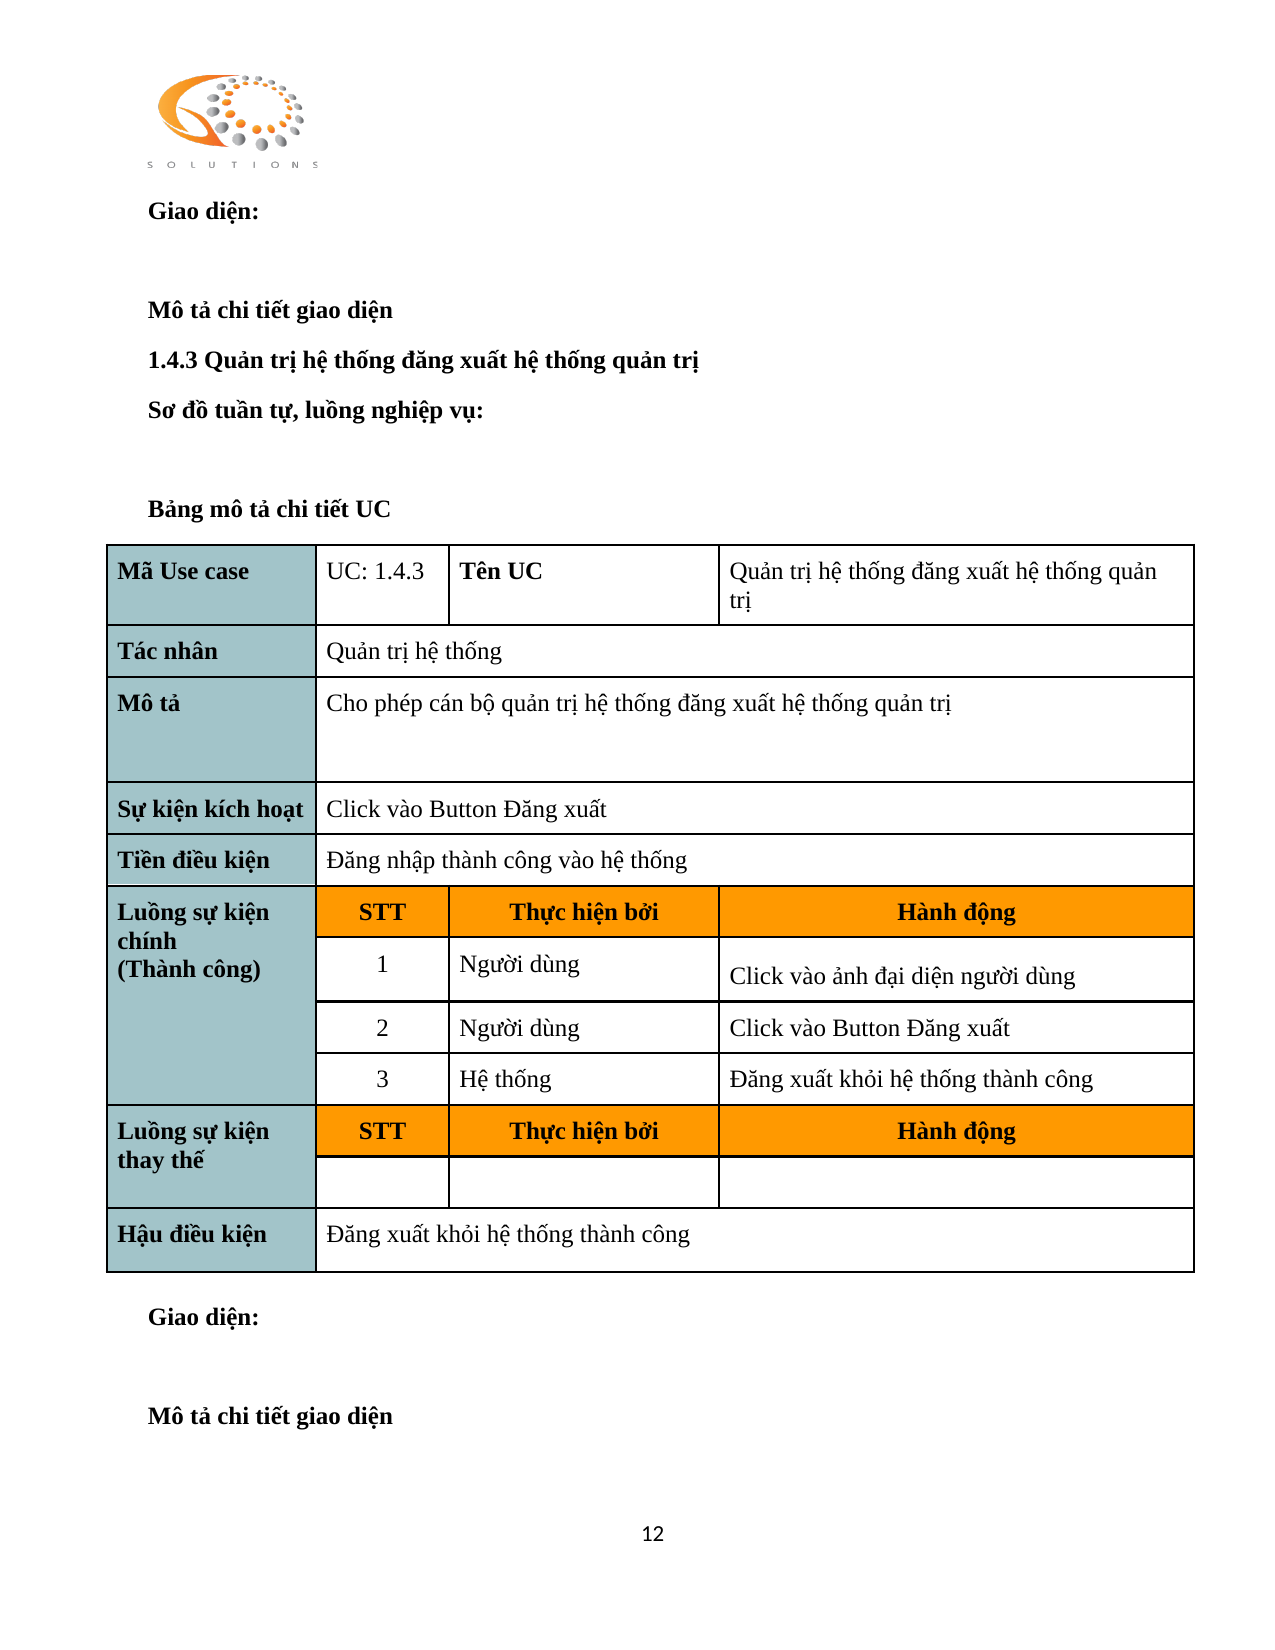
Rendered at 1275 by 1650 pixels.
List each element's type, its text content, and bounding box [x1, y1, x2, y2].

table_cell Cho phép cán bộ quản trị hệ thống đăng xuất hệ thống quản trị [317, 678, 1193, 781]
table_cell Click vào Button Đăng xuất [317, 783, 1193, 833]
table_cell Thực hiện bởi [450, 1106, 718, 1155]
table_cell Thực hiện bởi [450, 887, 718, 936]
text Giao diện: [148, 1302, 1157, 1331]
table_cell Người dùng [450, 938, 718, 1000]
table_cell Click vào ảnh đại diện người dùng [720, 938, 1193, 1000]
table_cell 2 [317, 1003, 448, 1052]
table_cell Quản trị hệ thống [317, 626, 1193, 676]
table_cell Mô tả [108, 678, 315, 781]
table_cell Tiền điều kiện [108, 835, 315, 884]
table_cell [720, 1158, 1193, 1207]
table_cell Đăng nhập thành công vào hệ thống [317, 835, 1193, 884]
table_cell Đăng xuất khỏi hệ thống thành công [317, 1209, 1193, 1271]
picture [147, 75, 318, 168]
table_cell Hành động [720, 887, 1193, 936]
table_header UC: 1.4.3 [317, 546, 448, 624]
table_cell [450, 1158, 718, 1207]
text Sơ đồ tuần tự, luồng nghiệp vụ: [148, 395, 1157, 423]
table_cell Hậu điều kiện [108, 1209, 315, 1271]
text 1.4.3 Quản trị hệ thống đăng xuất hệ thống quản trị [148, 345, 1157, 374]
table_header Tên UC [450, 546, 718, 624]
table_cell Click vào Button Đăng xuất [720, 1003, 1193, 1052]
table_cell Hệ thống [450, 1054, 718, 1104]
table_cell Sự kiện kích hoạt [108, 783, 315, 833]
table_cell Luồng sự kiện chính (Thành công) [108, 887, 315, 1104]
text Mô tả chi tiết giao diện [148, 296, 1157, 324]
table_cell Đăng xuất khỏi hệ thống thành công [720, 1054, 1193, 1104]
table_cell 3 [317, 1054, 448, 1104]
table_cell Luồng sự kiện thay thế [108, 1106, 315, 1207]
text Giao diện: [148, 196, 1157, 225]
text Mô tả chi tiết giao diện [148, 1401, 1157, 1430]
table_cell Người dùng [450, 1003, 718, 1052]
table_cell Hành động [720, 1106, 1193, 1155]
table_header Mã Use case [108, 546, 315, 624]
table_cell STT [317, 887, 448, 936]
text Bảng mô tả chi tiết UC [148, 494, 1157, 523]
table_cell STT [317, 1106, 448, 1155]
table_cell [317, 1158, 448, 1207]
table_header Quản trị hệ thống đăng xuất hệ thống quản trị [720, 546, 1193, 624]
table_cell 1 [317, 938, 448, 1000]
table_cell Tác nhân [108, 626, 315, 676]
